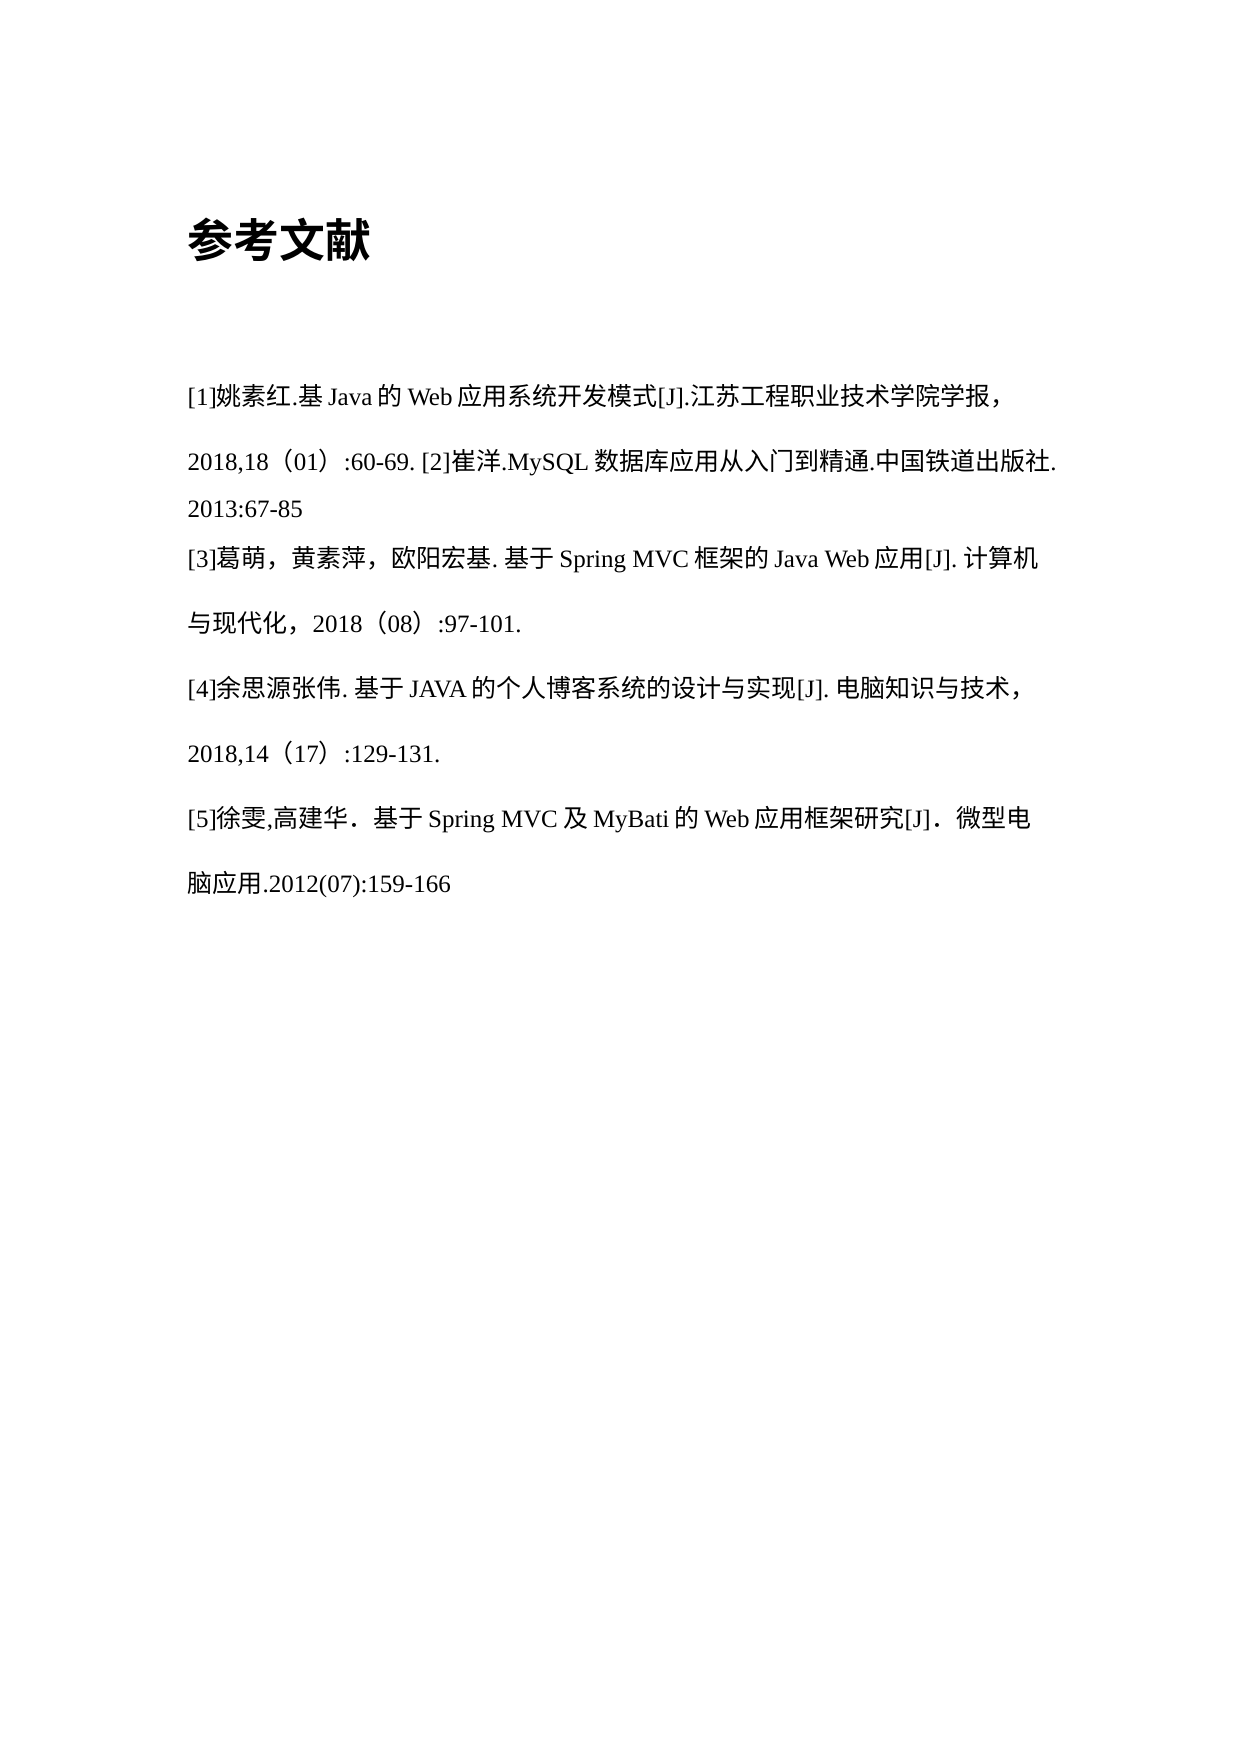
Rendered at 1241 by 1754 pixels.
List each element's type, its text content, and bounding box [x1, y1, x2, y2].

text [1]姚素红.基Java的Web应用系统开发模式[J].江苏工程职业技术学院学报，2018,18（01）:60-69. [2]崔洋.MySQL数据库应用从入门到精通.中国铁道出版社.2013:67-85 [187, 362, 1053, 524]
text [3]葛萌，黄素萍，欧阳宏基. 基于Spring MVC框架的Java Web应用[J]. 计算机与现代化，2018（08）:97-101. [187, 524, 1053, 654]
text [4]余思源张伟. 基于JAVA的个人博客系统的设计与实现[J]. 电脑知识与技术，2018,14（17）:129-131. [187, 654, 1053, 784]
subtitle 参考文献 [187, 189, 1053, 287]
text [5]徐雯,高建华．基于Spring MVC及MyBati的Web应用框架研究[J]．微型电脑应用.2012(07):159-166 [187, 784, 1053, 914]
